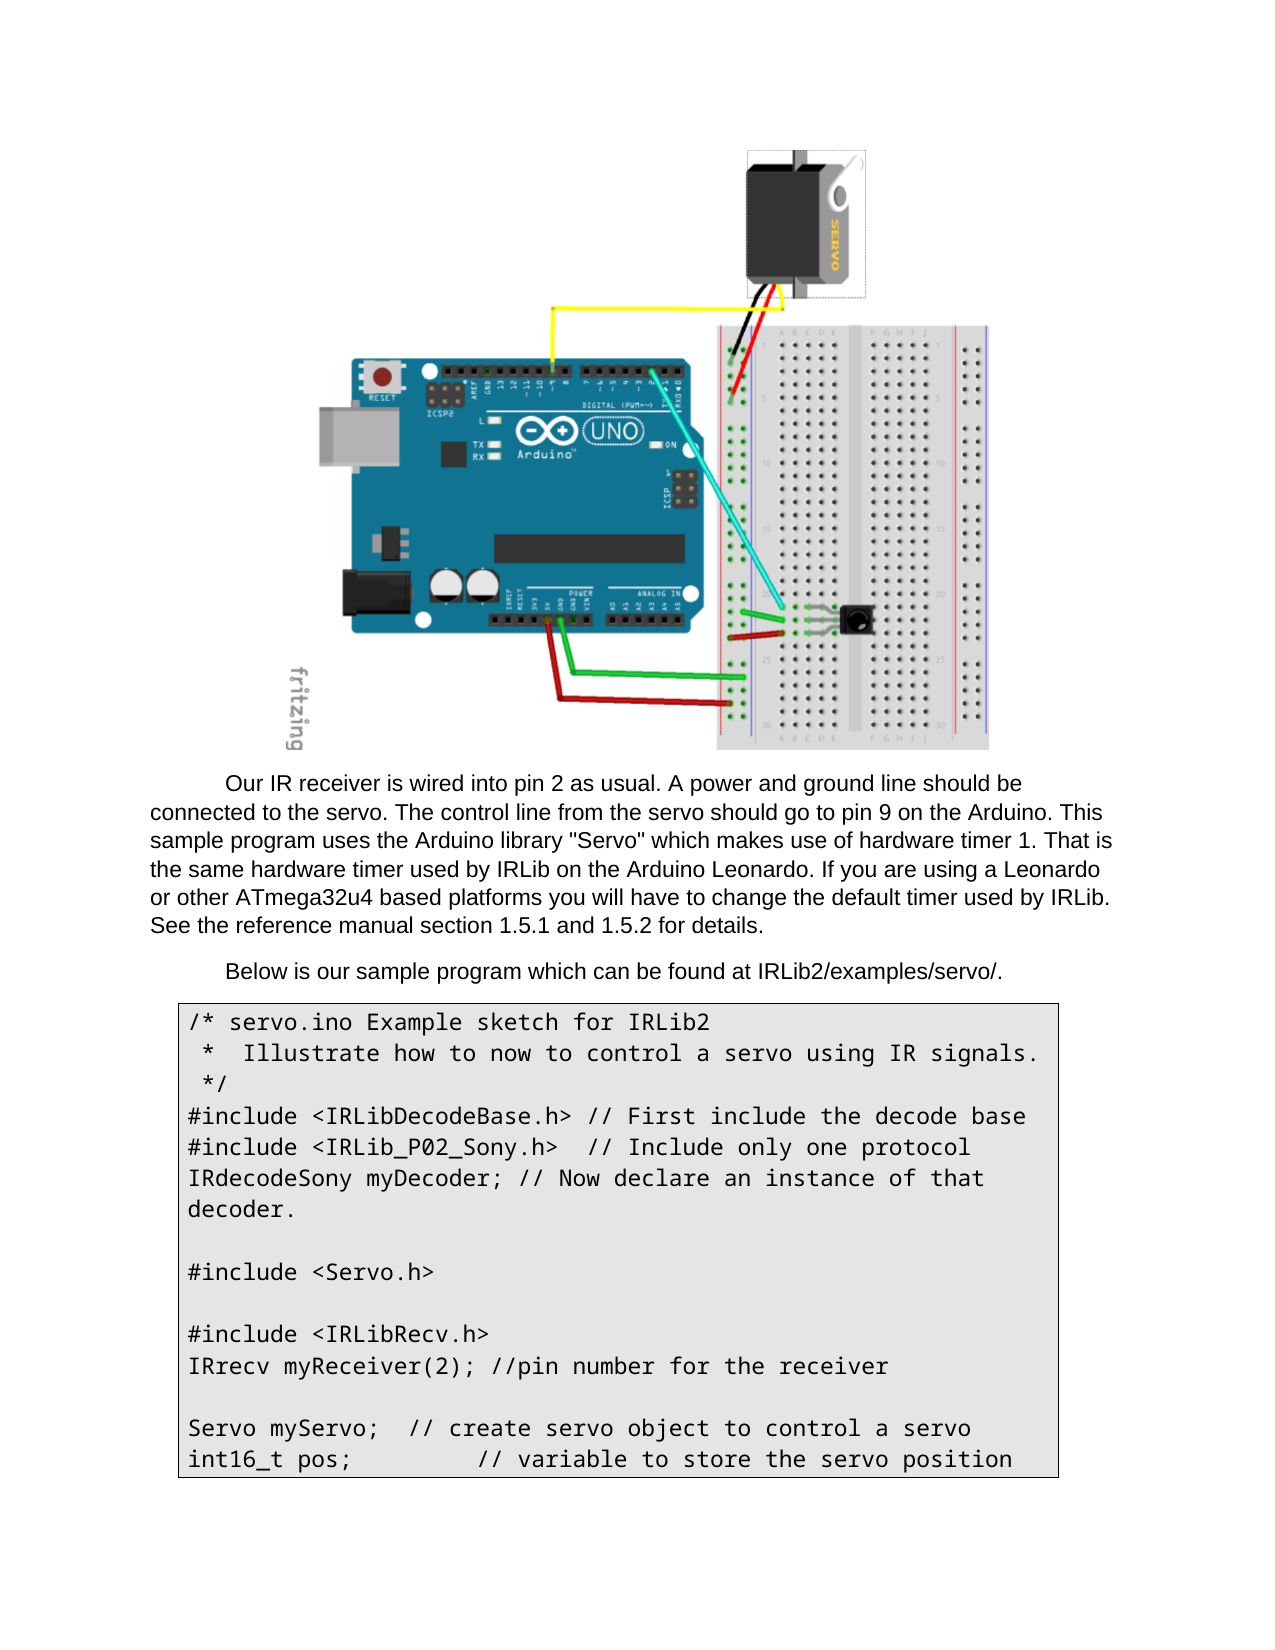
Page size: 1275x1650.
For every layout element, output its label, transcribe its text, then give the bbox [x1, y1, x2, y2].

text Below is our sample program which can be found at IRLib2/examples/servo/. [150, 958, 1125, 984]
text IRdecodeSony myDecoder; // Now declare an instance of that decoder. [179, 1159, 1058, 1221]
text Servo myServo; // create servo object to control a servo [179, 1409, 1058, 1440]
text #include <IRLibRecv.h> [179, 1315, 1058, 1346]
text int16_t pos; // variable to store the servo position [179, 1440, 1058, 1477]
text #include <IRLib_P02_Sony.h> // Include only one protocol [179, 1128, 1058, 1159]
text #include <Servo.h> [179, 1253, 1058, 1284]
text IRrecv myReceiver(2); //pin number for the receiver [179, 1346, 1058, 1378]
text */ [179, 1065, 1058, 1096]
text /* servo.ino Example sketch for IRLib2 [179, 1004, 1058, 1034]
text * Illustrate how to now to control a servo using IR signals. [179, 1034, 1058, 1065]
text #include <IRLibDecodeBase.h> // First include the decode base [179, 1096, 1058, 1128]
text Our IR receiver is wired into pin 2 as usual. A power and ground line should be connected to the servo. The control line from the servo should go to pin 9 on the Arduino. This sample program uses the Arduino library "Servo" which makes use of hardware timer 1. That is the same hardware timer used by IRLib on the Arduino Leonardo. If you are using a Leonardo or other ATmega32u4 based platforms you will have to change the default timer used by IRLib. See the reference manual section 1.5.1 and 1.5.2 for details. [150, 770, 1125, 939]
